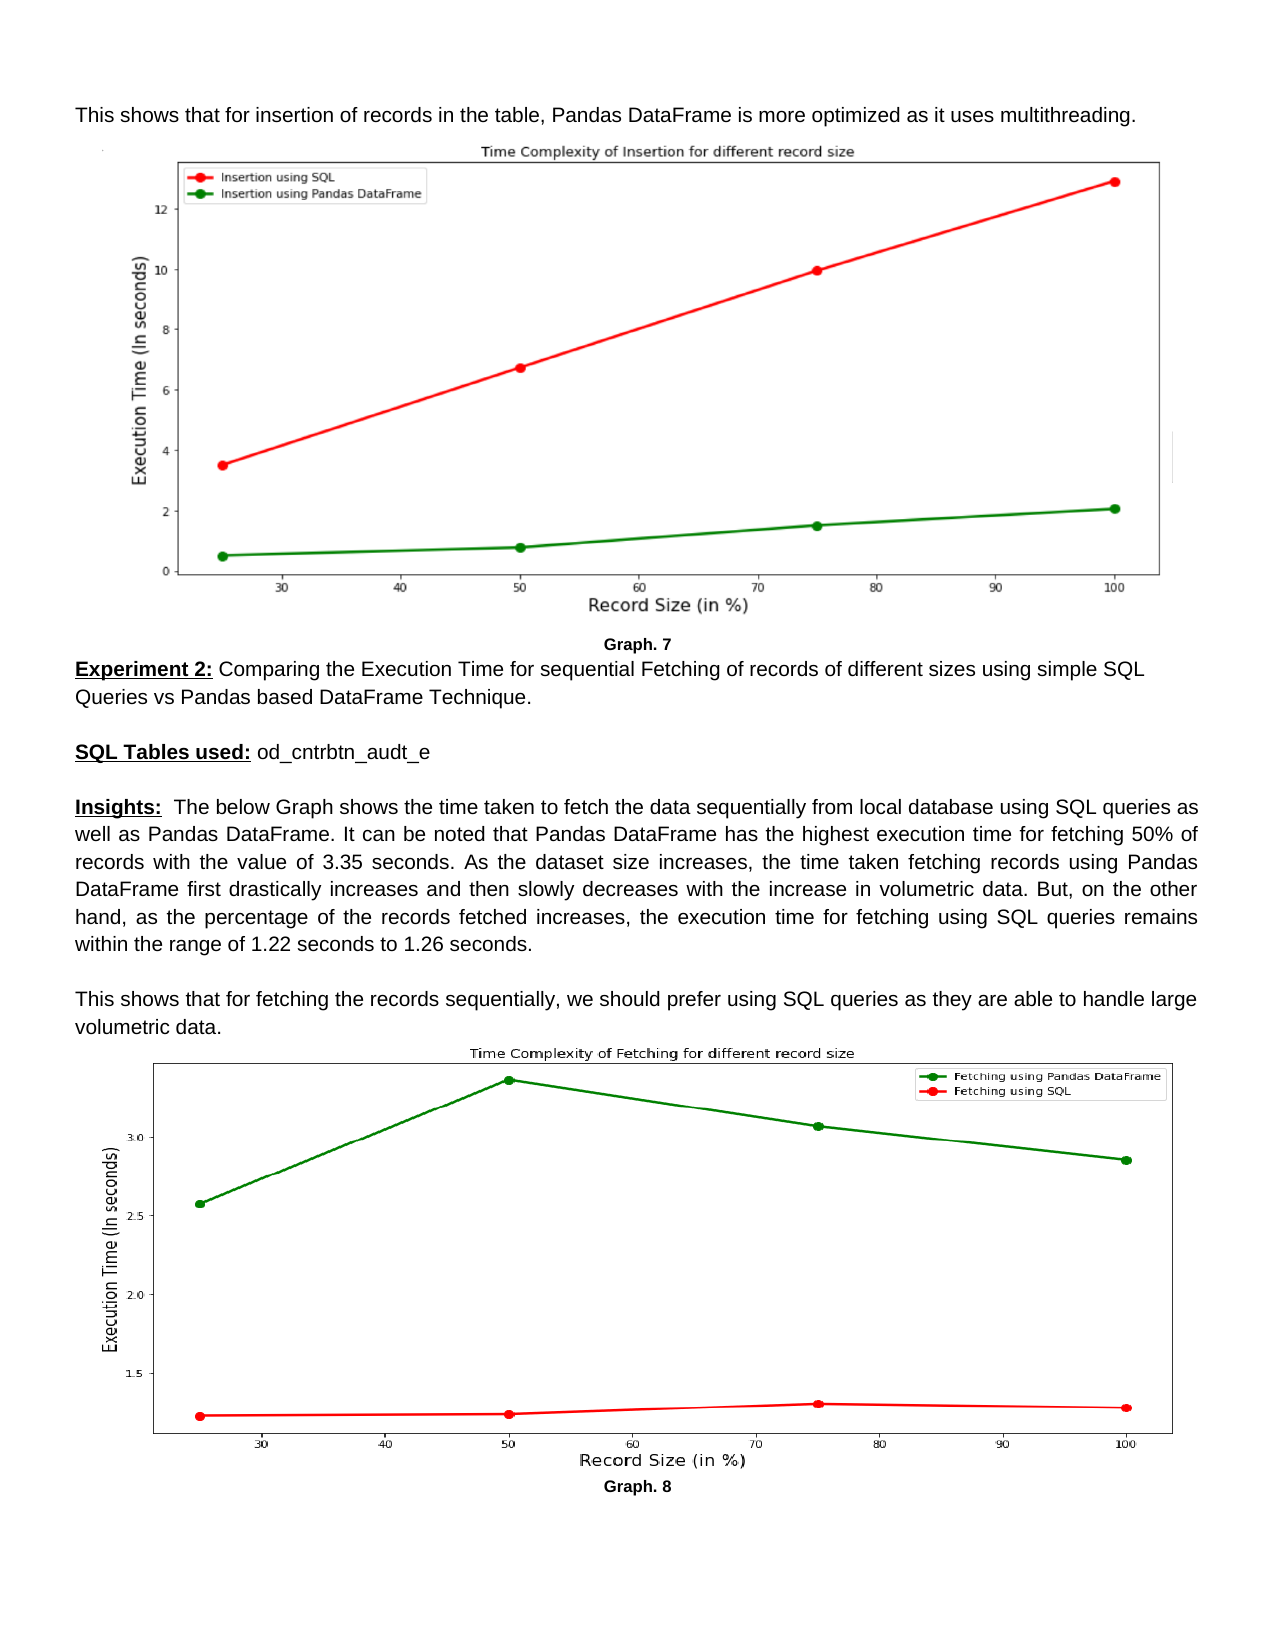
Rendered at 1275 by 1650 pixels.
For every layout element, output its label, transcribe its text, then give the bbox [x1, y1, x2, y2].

text This shows that for fetching the records sequentially, we should prefer using SQL queries as they are able to handle large volumetric data. [75, 987, 1200, 1038]
text Insights: The below Graph shows the time taken to fetch the data sequentially from local database using SQL queries as well as Pandas DataFrame. It can be noted that Pandas DataFrame has the highest execution time for fetching 50% of records with the value of 3.35 seconds. As the dataset size increases, the time taken fetching records using Pandas DataFrame first drastically increases and then slowly decreases with the increase in volumetric data. But, on the other hand, as the percentage of the records fetched increases, the execution time for fetching using SQL queries remains within the range of 1.22 seconds to 1.26 seconds. [75, 794, 1200, 956]
text Graph. 7 [75, 635, 1200, 654]
text Graph. 8 [75, 1477, 1200, 1496]
text This shows that for insertion of records in the table, Pandas DataFrame is more optimized as it uses multithreading. [75, 102, 1200, 126]
picture [102, 130, 1173, 632]
text Experiment 2: Comparing the Execution Time for sequential Fetching of records of different sizes using simple SQL Queries vs Pandas based DataFrame Technique. [75, 657, 1200, 708]
text SQL Tables used: od_cntrbtn_audt_e [75, 739, 1200, 763]
picture [94, 1042, 1181, 1474]
